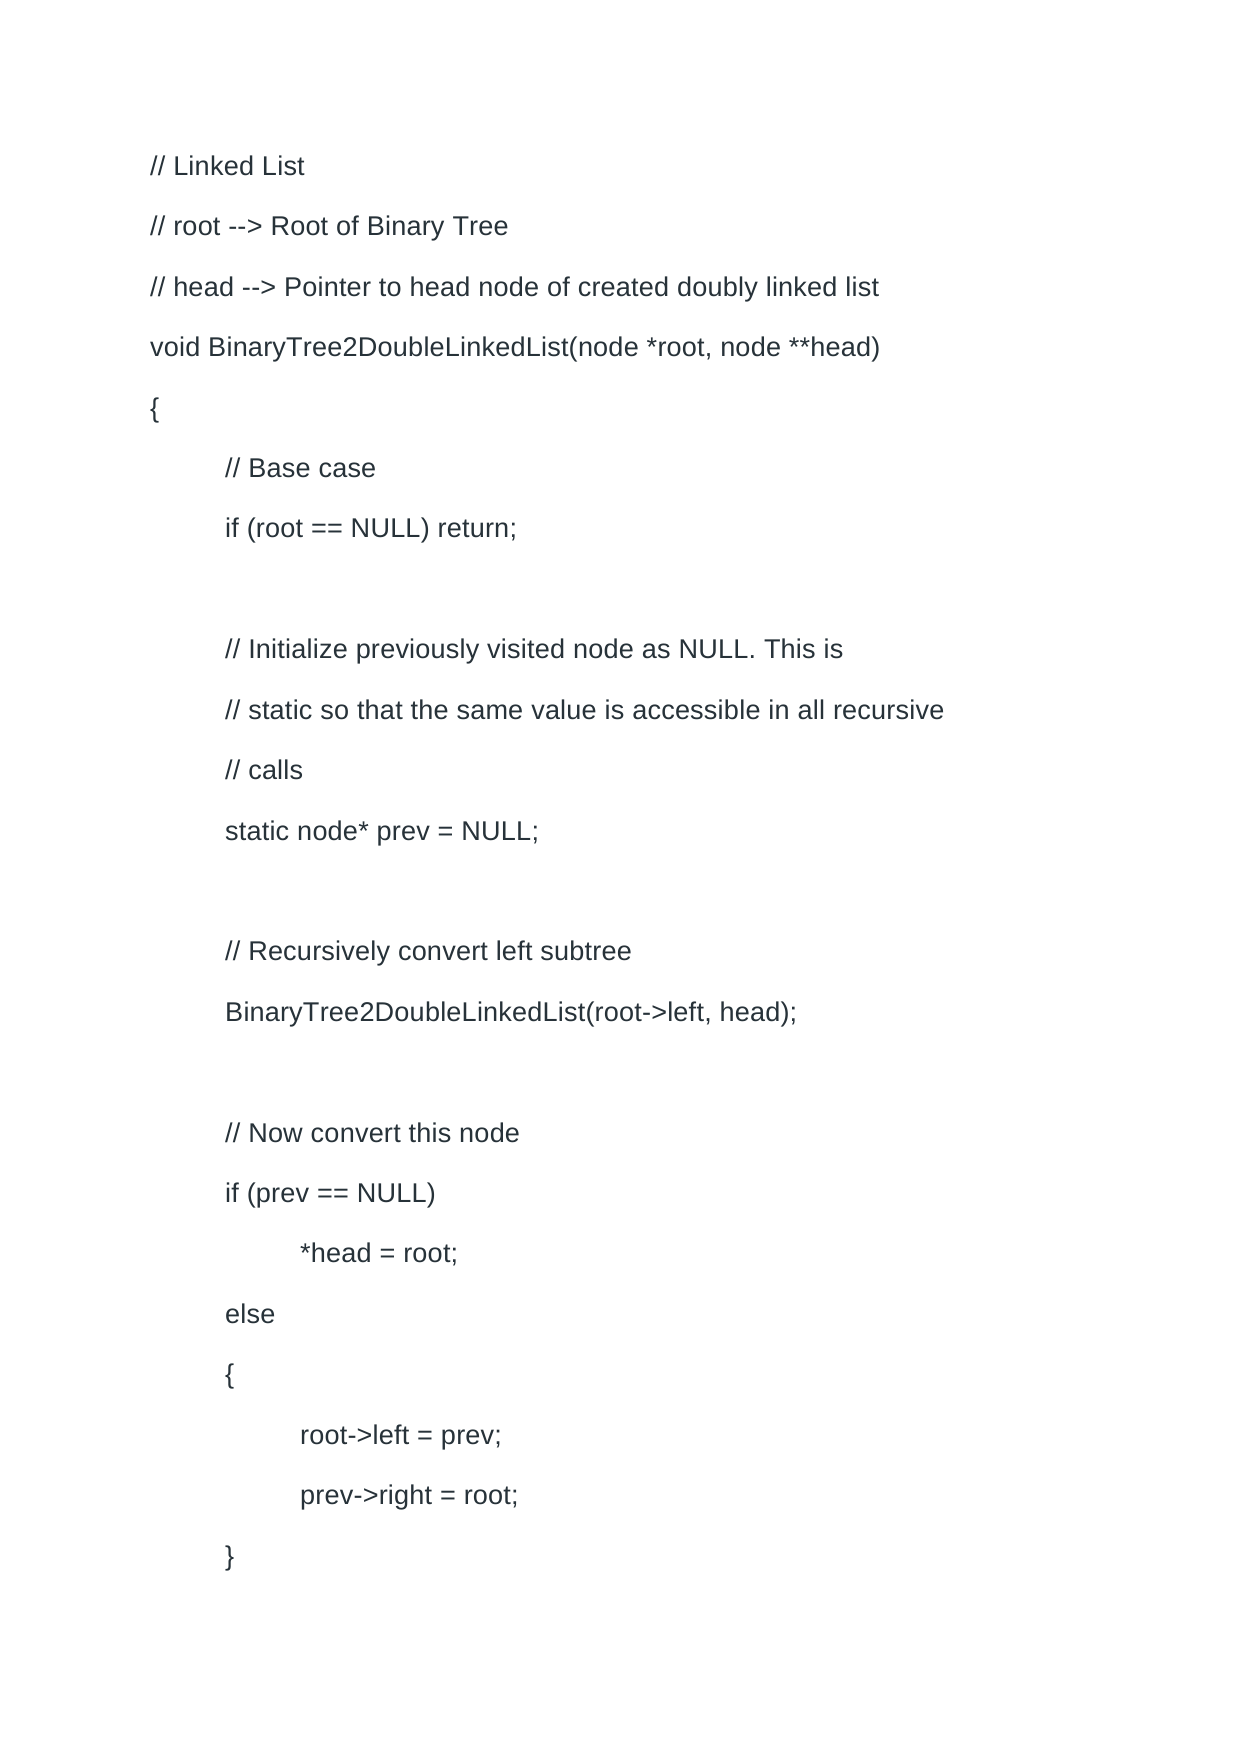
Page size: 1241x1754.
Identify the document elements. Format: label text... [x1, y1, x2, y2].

text // head --> Pointer to head node of created doubly linked list [150, 271, 1090, 302]
text // static so that the same value is accessible in all recursive [150, 694, 1090, 725]
text { [150, 1358, 1090, 1389]
text // Base case [150, 452, 1090, 483]
text } [150, 1539, 1090, 1571]
text static node* prev = NULL; [150, 814, 1090, 846]
text if (prev == NULL) [150, 1177, 1090, 1208]
text // root --> Root of Binary Tree [150, 210, 1090, 242]
text else [150, 1298, 1090, 1329]
text root->left = prev; [150, 1419, 1090, 1450]
text // Recursively convert left subtree [150, 935, 1090, 967]
text { [150, 392, 1090, 423]
text prev->right = root; [150, 1479, 1090, 1510]
text void BinaryTree2DoubleLinkedList(node *root, node **head) [150, 331, 1090, 362]
text *head = root; [150, 1237, 1090, 1269]
text BinaryTree2DoubleLinkedList(root->left, head); [150, 996, 1090, 1027]
text // Linked List [150, 150, 1090, 181]
text if (root == NULL) return; [150, 512, 1090, 544]
text // calls [150, 754, 1090, 785]
text // Now convert this node [150, 1117, 1090, 1148]
text // Initialize previously visited node as NULL. This is [150, 633, 1090, 664]
